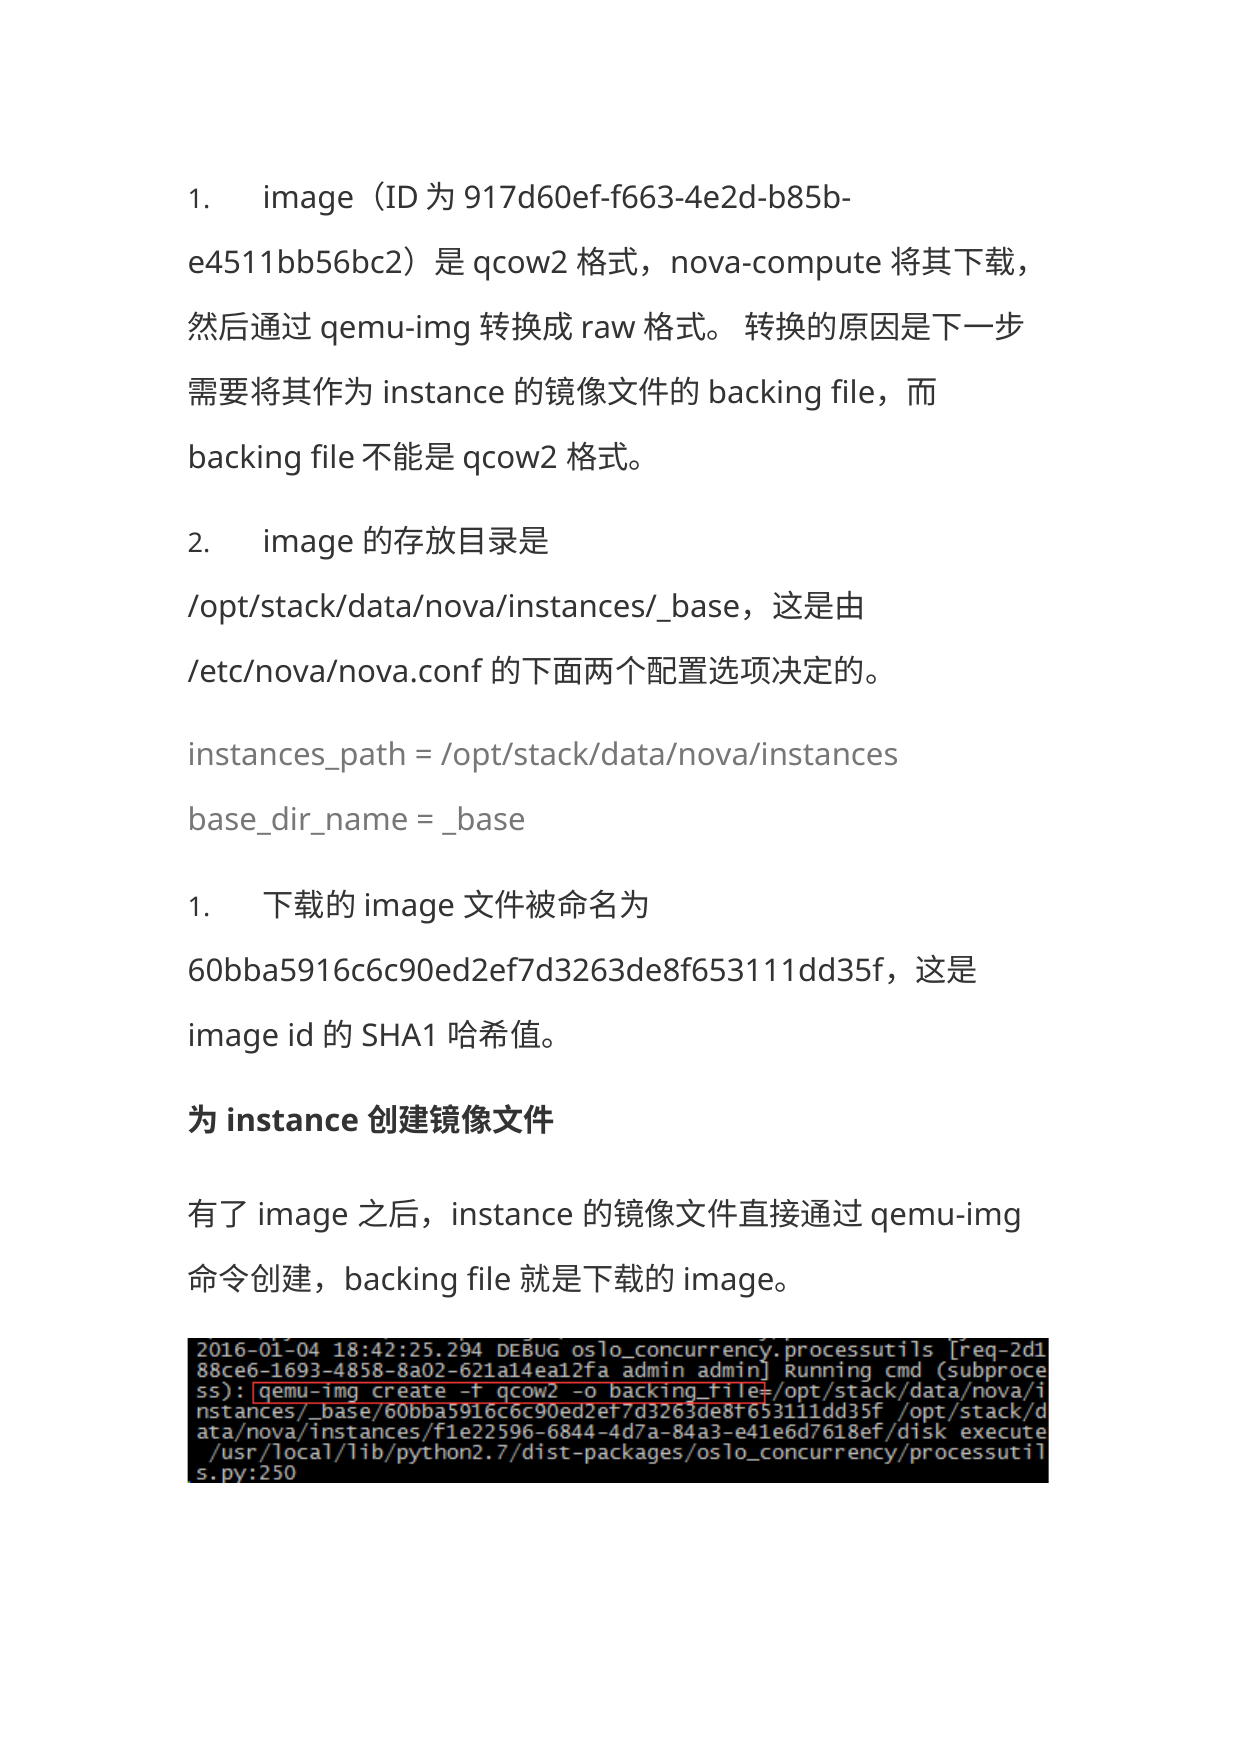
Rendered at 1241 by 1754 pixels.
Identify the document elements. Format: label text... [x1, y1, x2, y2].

picture [187, 1338, 1049, 1483]
list image（ID为 917d60ef-f663-4e2d-b85b-e4511bb56bc2）是 qcow2 格式，nova-compute 将其下载，然后通过 qemu-img 转换成 raw 格式。 转换的原因是下一步需要将其作为 instance 的镜像文件的 backing file，而 backing file不能是 qcow2 格式。 [187, 162, 1053, 487]
list image 的存放目录是 /opt/stack/data/nova/instances/_base，这是由 /etc/nova/nova.conf 的下面两个配置选项决定的。 [187, 506, 1053, 701]
text instances_path = /opt/stack/data/nova/instances [187, 721, 1053, 786]
list 下载的 image 文件被命名为 60bba5916c6c90ed2ef7d3263de8f653111dd35f，这是 image id 的 SHA1 哈希值。 [187, 870, 1053, 1065]
text 有了 image 之后，instance 的镜像文件直接通过 qemu-img 命令创建，backing file 就是下载的 image。 [187, 1179, 1053, 1309]
text base_dir_name = _base [187, 786, 1053, 851]
text 为 instance 创建镜像文件 [187, 1085, 1053, 1150]
